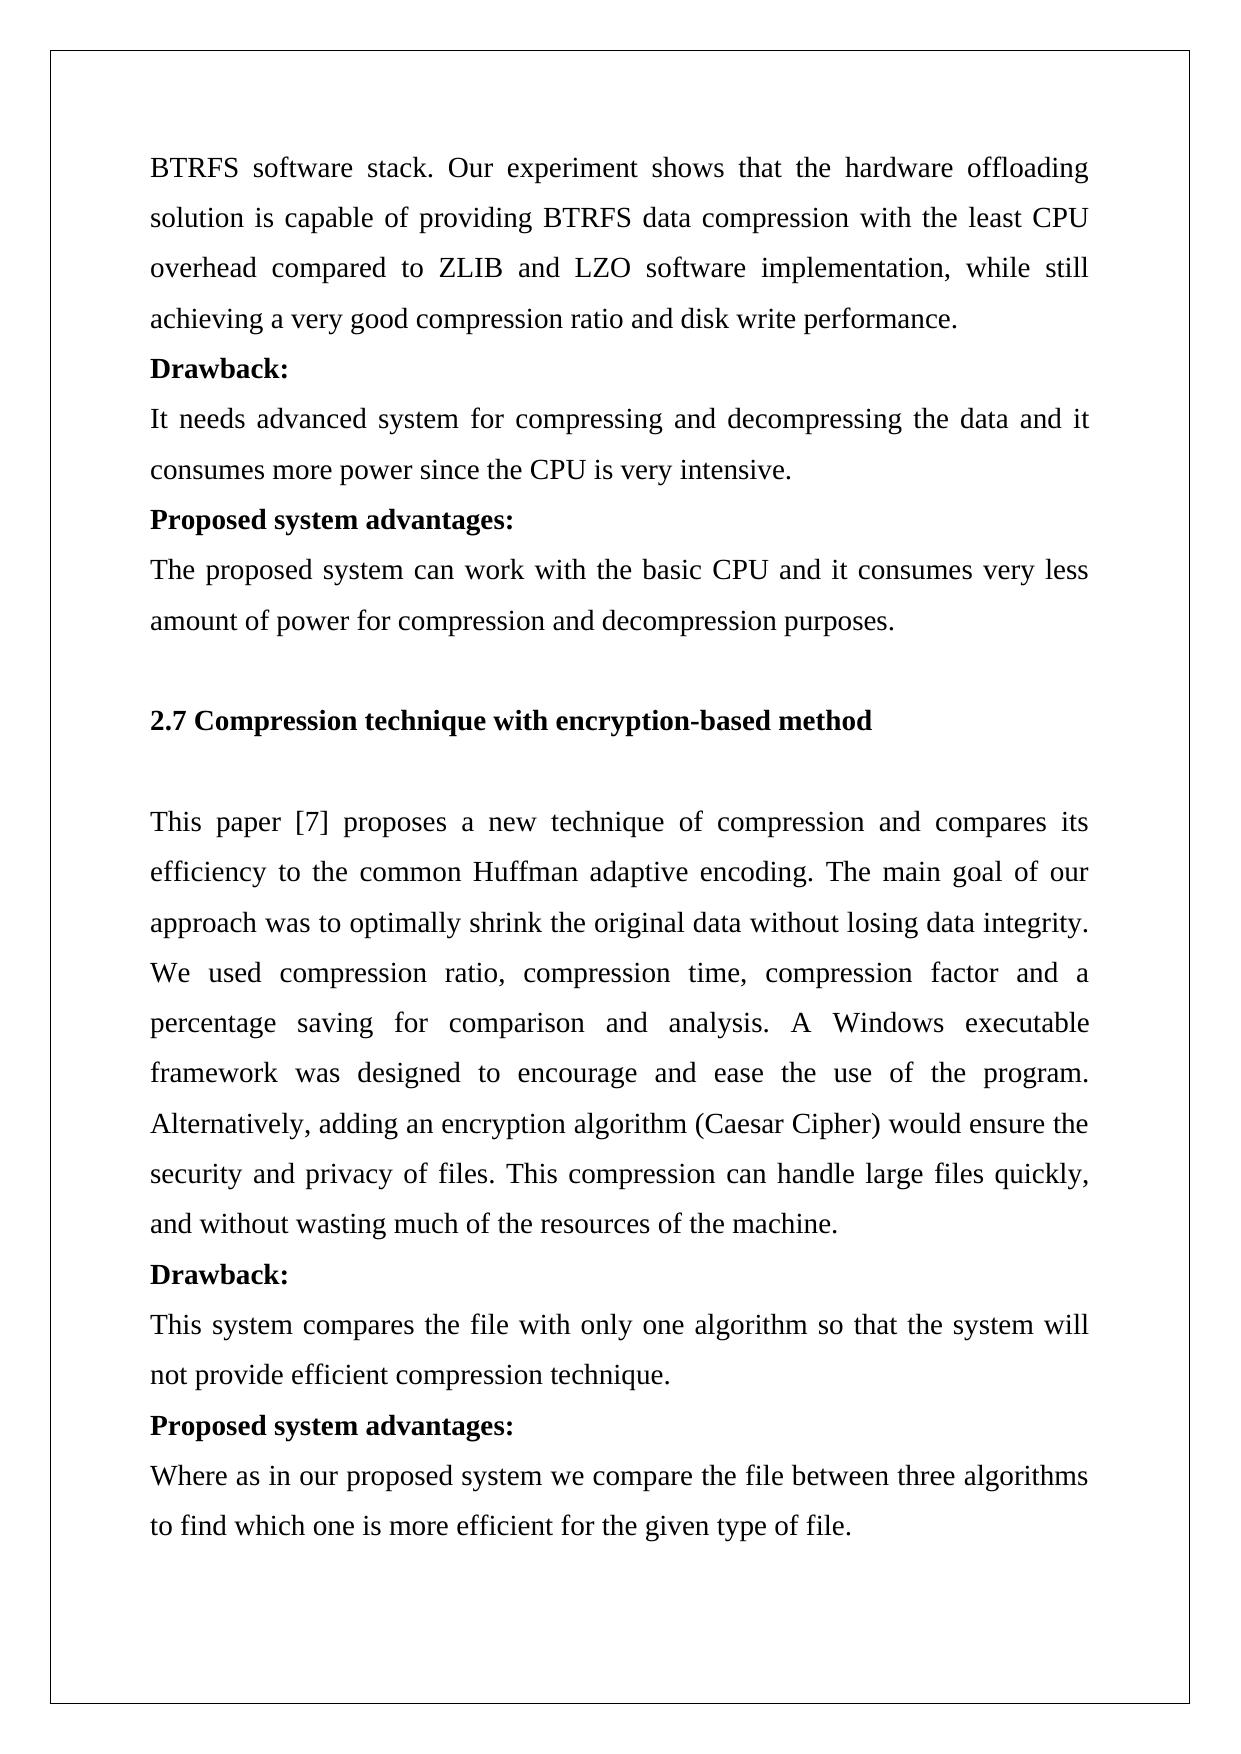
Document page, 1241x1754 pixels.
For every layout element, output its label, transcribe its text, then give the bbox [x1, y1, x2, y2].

text 2.7 Compression technique with encryption-based method [150, 703, 1090, 737]
text The proposed system can work with the basic CPU and it consumes very less amount of power for compression and decompression purposes. [150, 552, 1090, 636]
text Drawback: [150, 351, 1090, 385]
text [150, 150, 1090, 334]
text This system compares the file with only one algorithm so that the system will not provide efficient compression technique. [150, 1307, 1090, 1391]
text Proposed system advantages: [150, 502, 1090, 536]
text Where as in our proposed system we compare the file between three algorithms to find which one is more efficient for the given type of file. [150, 1458, 1090, 1542]
text This paper [7] proposes a new technique of compression and compares its efficiency to the common Huffman adaptive encoding. The main goal of our approach was to optimally shrink the original data without losing data integrity. We used compression ratio, compression time, compression factor and a percentage saving for comparison and analysis. A Windows executable framework was designed to encourage and ease the use of the program. Alternatively, adding an encryption algorithm (Caesar Cipher) would ensure the security and privacy of files. This compression can handle large files quickly, and without wasting much of the resources of the machine. [150, 804, 1090, 1240]
text Drawback: [150, 1257, 1090, 1290]
text Proposed system advantages: [150, 1408, 1090, 1441]
text It needs advanced system for compressing and decompressing the data and it consumes more power since the CPU is very intensive. [150, 402, 1090, 485]
